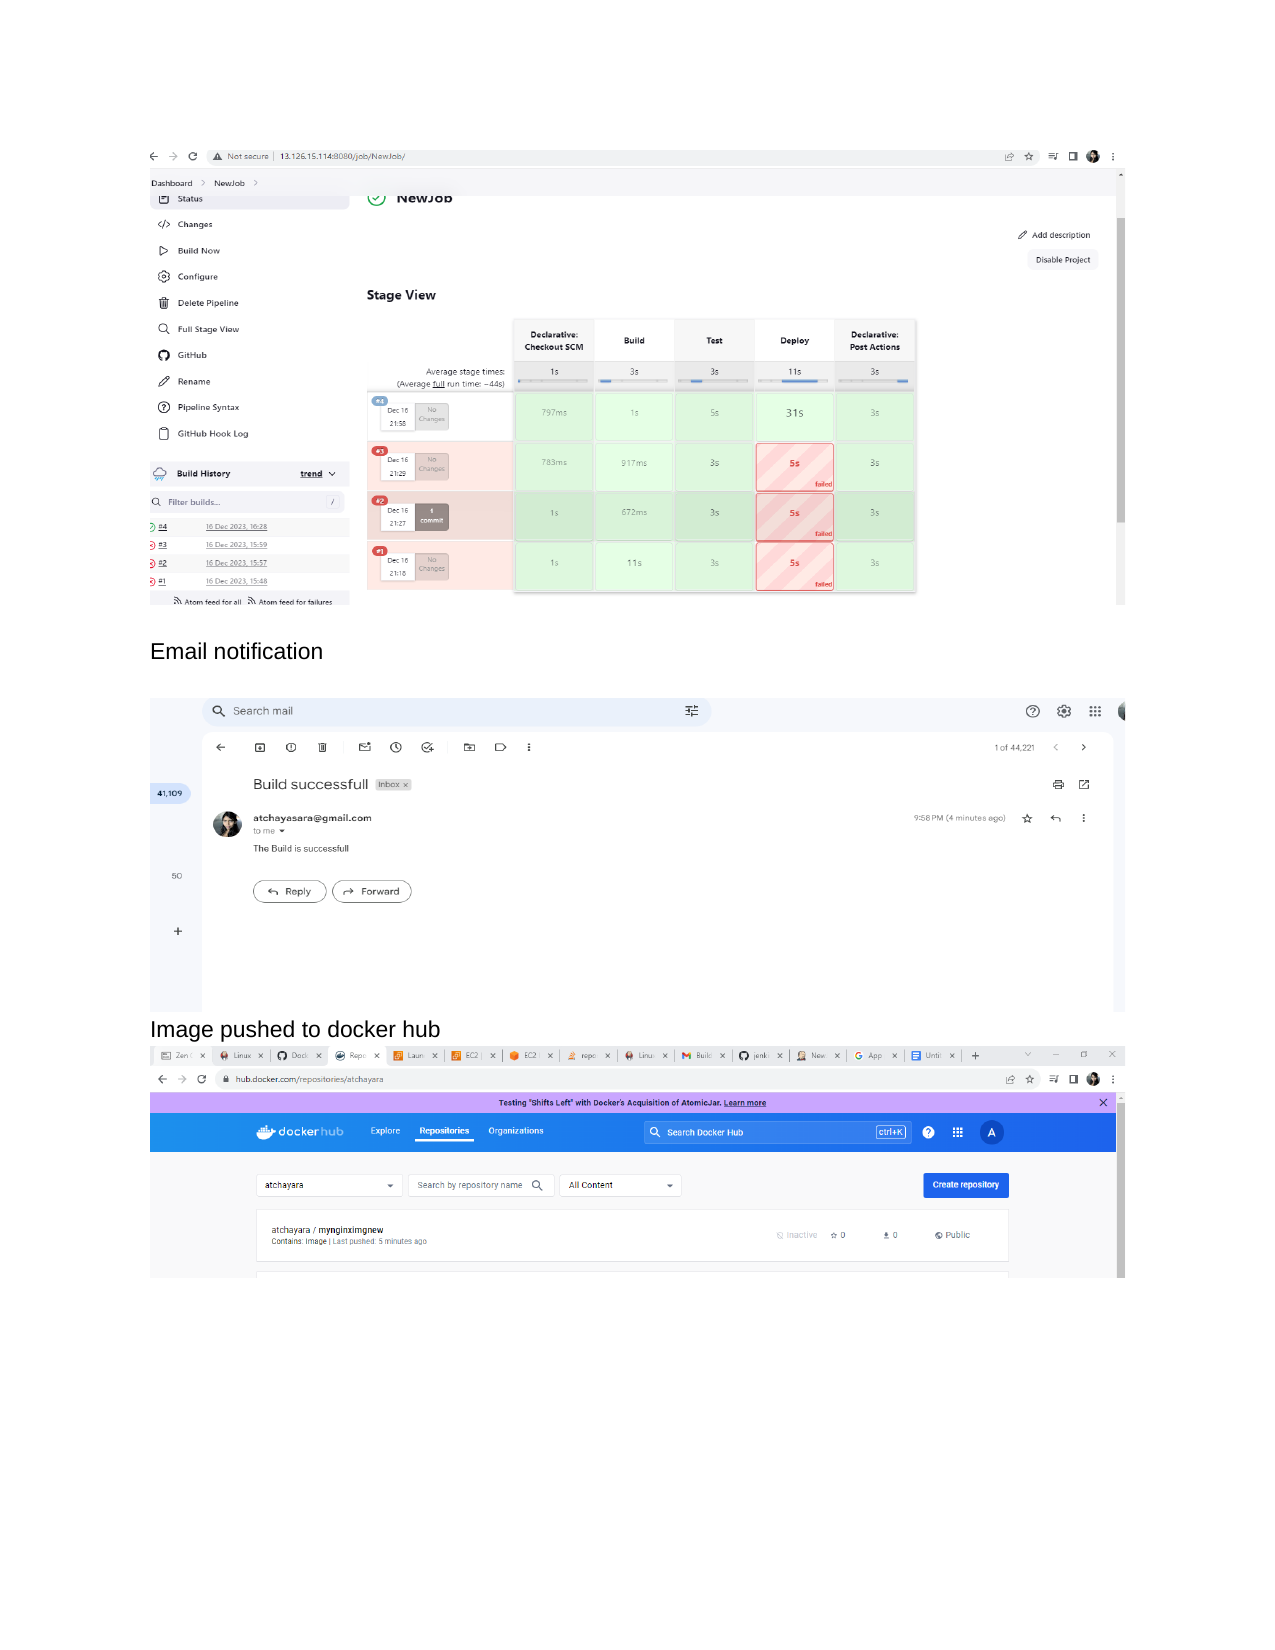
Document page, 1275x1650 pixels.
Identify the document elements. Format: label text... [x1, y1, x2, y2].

text Image pushed to docker hub [150, 1016, 1125, 1042]
picture [150, 150, 1125, 605]
text Email notification [150, 638, 1125, 664]
picture [150, 698, 1125, 1012]
picture [150, 1046, 1125, 1278]
